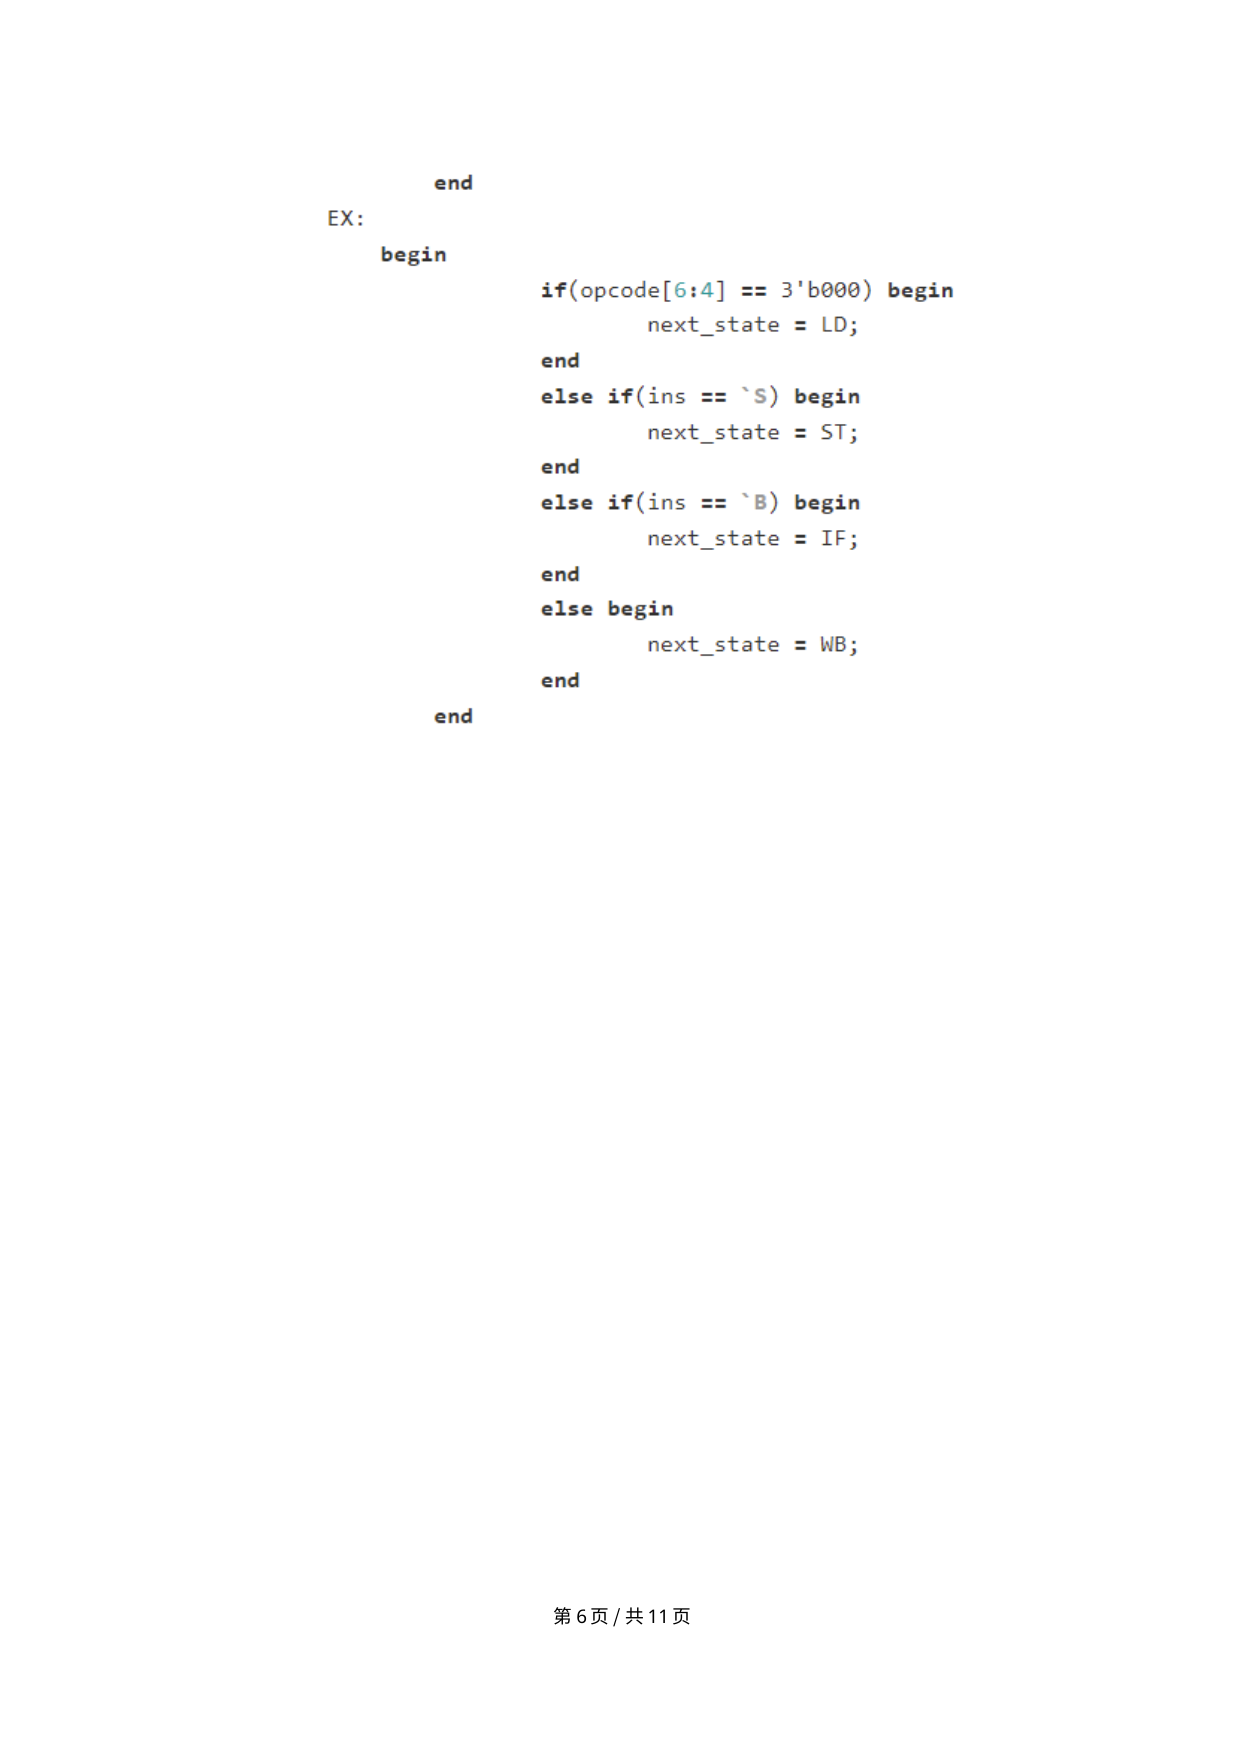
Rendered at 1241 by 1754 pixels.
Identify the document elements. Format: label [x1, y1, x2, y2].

picture [187, 161, 1098, 736]
